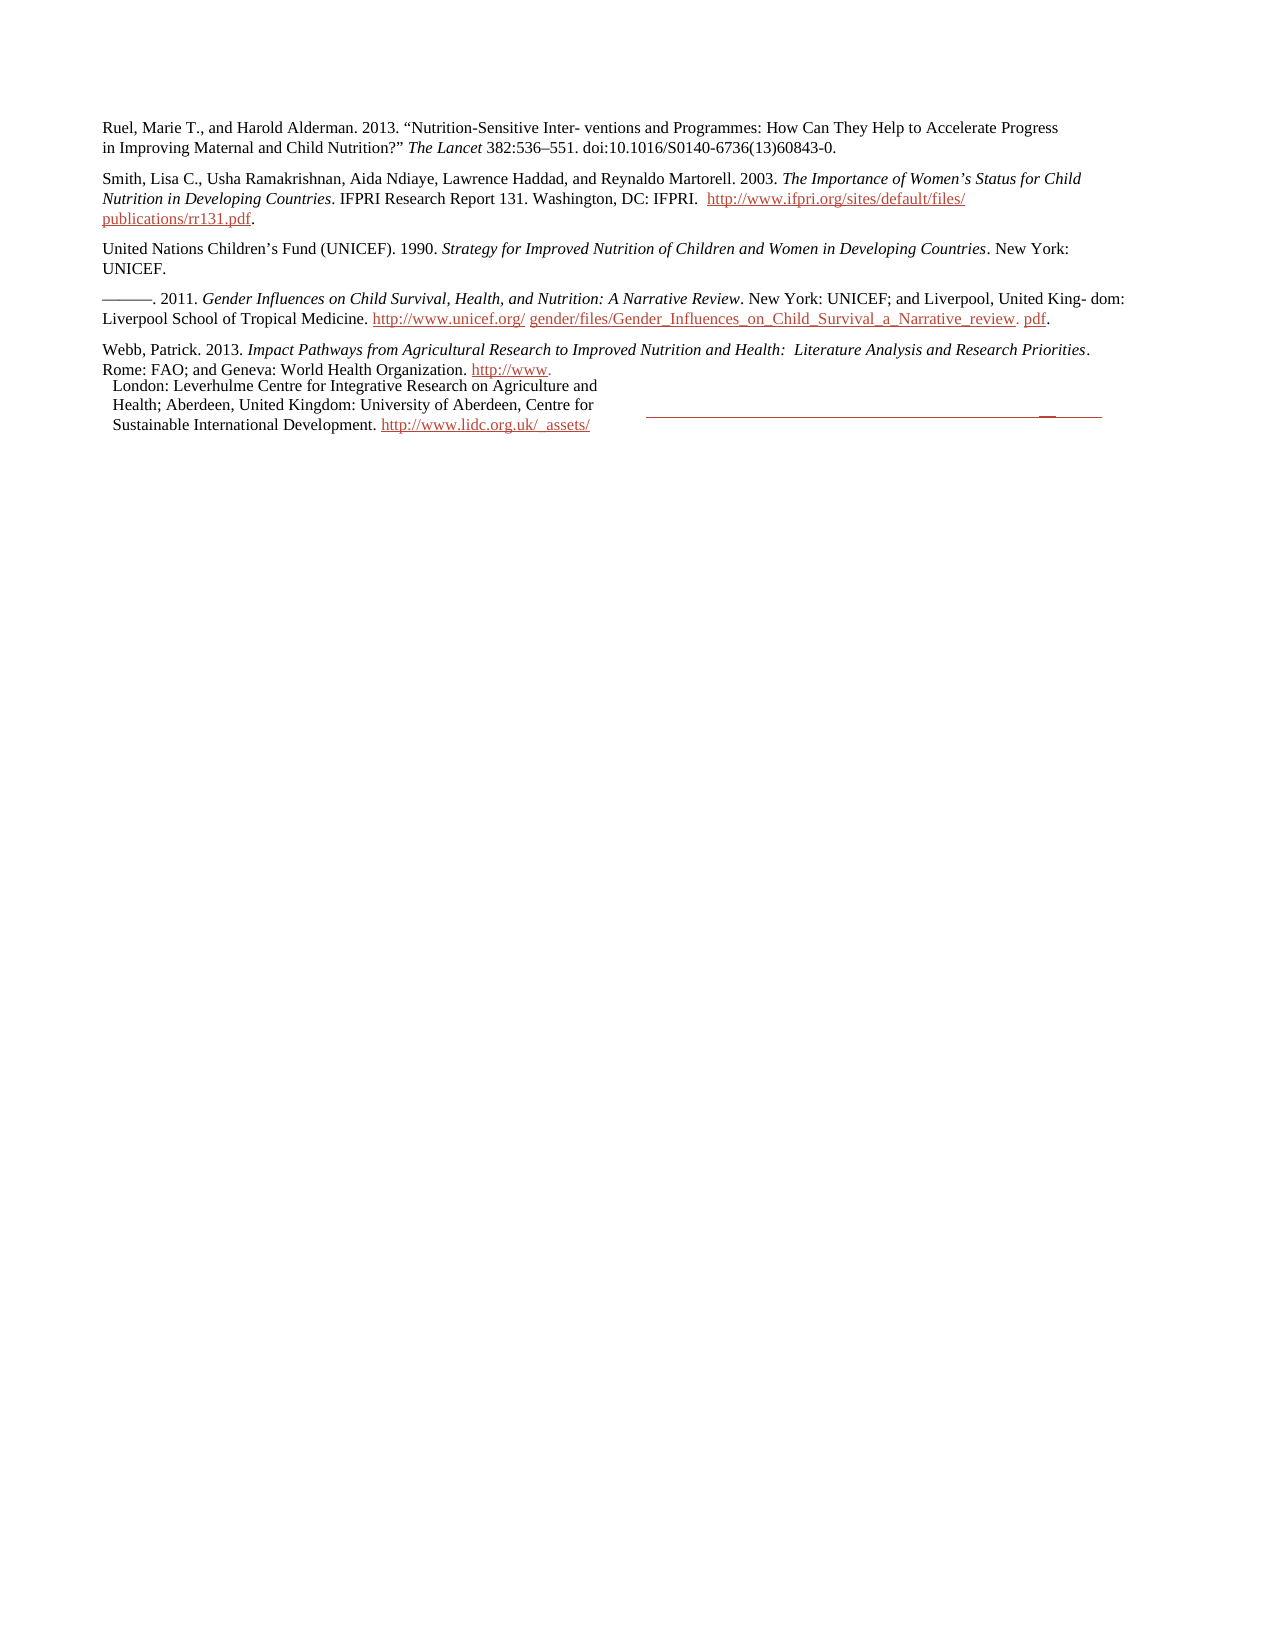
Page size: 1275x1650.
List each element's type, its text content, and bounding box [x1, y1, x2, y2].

text Webb, Patrick. 2013. Impact Pathways from Agricultural Research to Improved Nutrition and Health: Literature Analysis and Research Priorities. Rome: FAO; and Geneva: World Health Organization. http://www. [102, 339, 1119, 378]
text London: Leverhulme Centre for Integrative Research on Agriculture and [112, 379, 1144, 394]
text Health; Aberdeen, United Kingdom: University of Aberdeen, Centre for [112, 395, 1144, 414]
text ———. 2011. Gender Influences on Child Survival, Health, and Nutrition: A Narrative Review. New York: UNICEF; and Liverpool, United King- dom: Liverpool School of Tropical Medicine. http://www.unicef.org/ gender/files/Gender_Influences_on_Child_Survival_a_Narrative_review. pdf. [102, 289, 1125, 328]
text Smith, Lisa C., Usha Ramakrishnan, Aida Ndiaye, Lawrence Haddad, and Reynaldo Martorell. 2003. The Importance of Women’s Status for Child Nutrition in Developing Countries. IFPRI Research Report 131. Washington, DC: IFPRI. http://www.ifpri.org/sites/default/files/ publications/rr131.pdf. [102, 169, 1099, 228]
text Sustainable International Development. http://www.lidc.org.uk/_assets/ [112, 415, 1148, 431]
text Ruel, Marie T., and Harold Alderman. 2013. “Nutrition-Sensitive Inter- ventions and Programmes: How Can They Help to Accelerate Progress [102, 118, 1114, 137]
text in Improving Maternal and Child Nutrition?” The Lancet 382:536–551. doi:10.1016/S0140-6736(13)60843-0. [102, 138, 1112, 157]
text United Nations Children’s Fund (UNICEF). 1990. Strategy for Improved Nutrition of Children and Women in Developing Countries. New York: UNICEF. [102, 239, 1114, 278]
